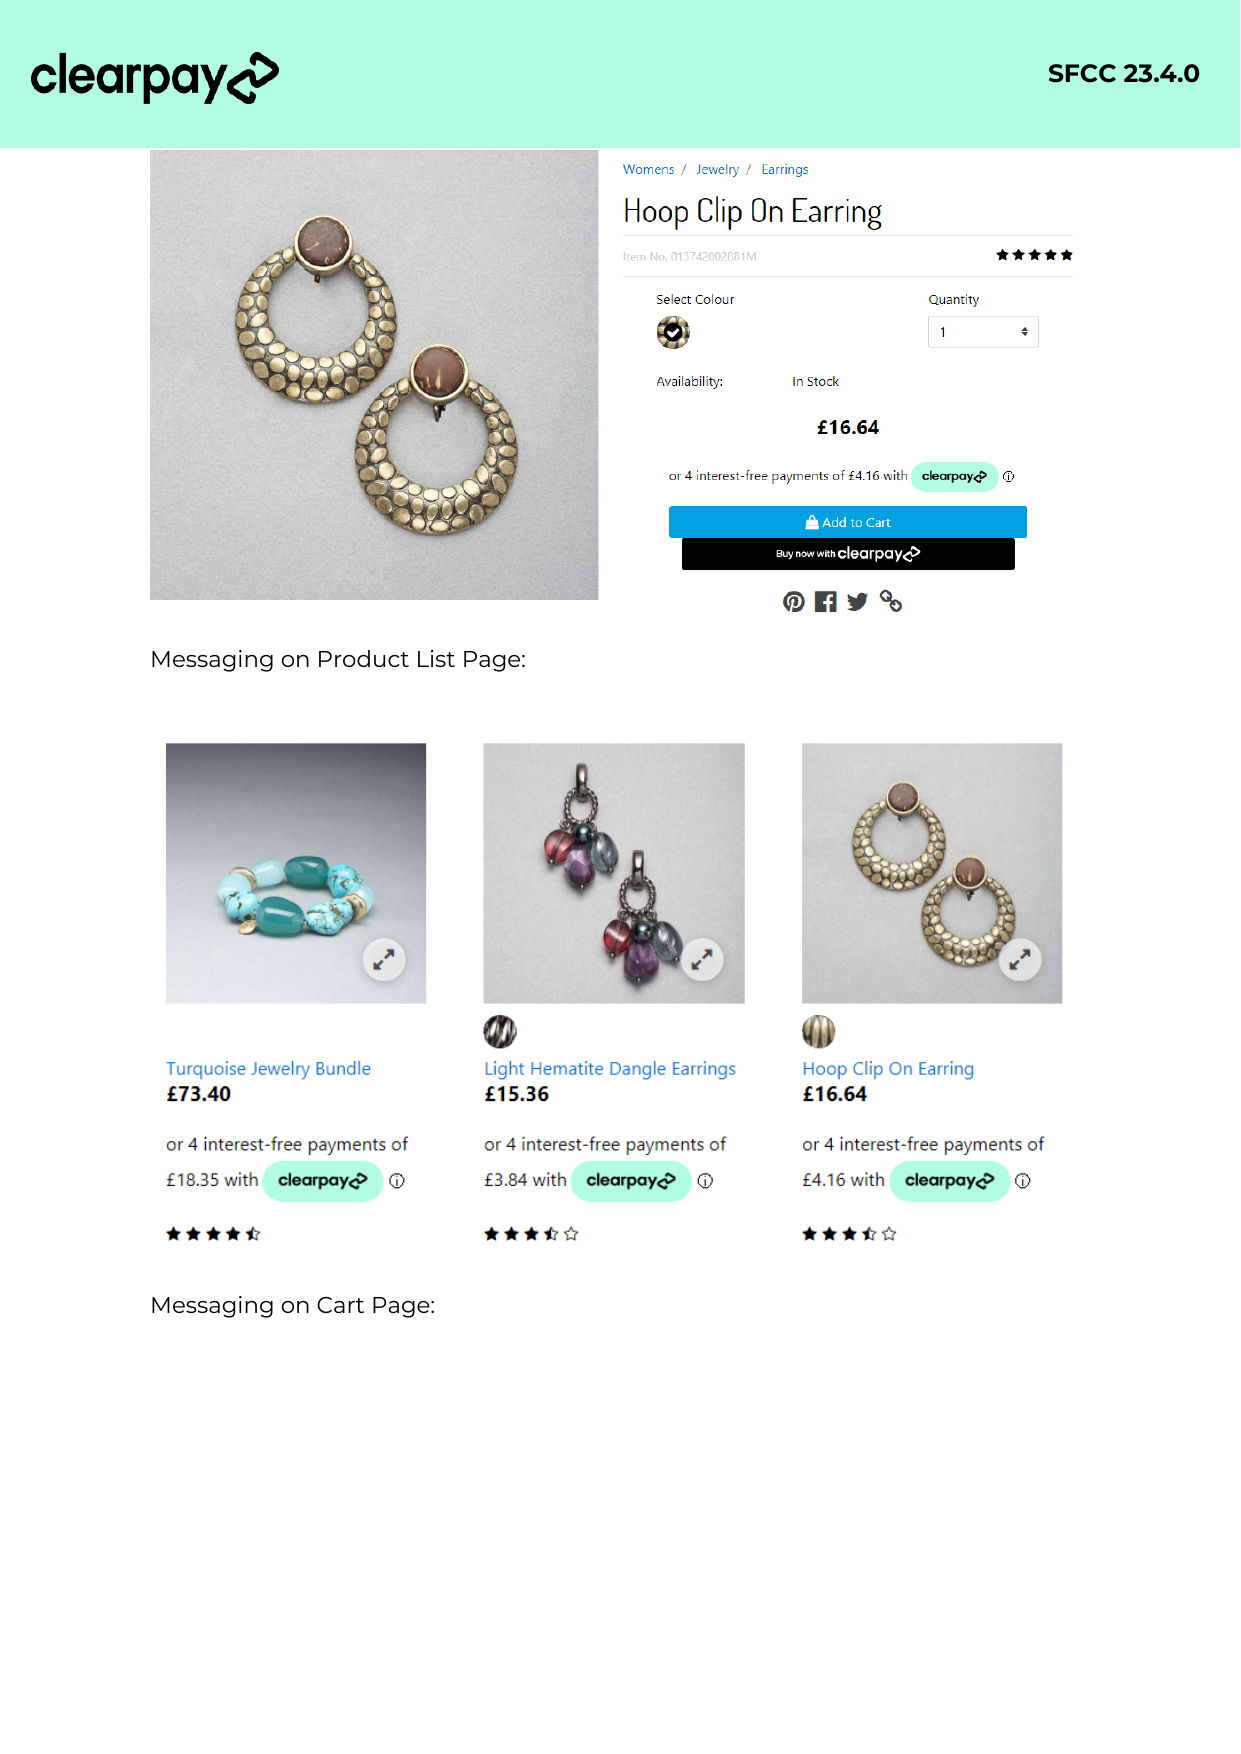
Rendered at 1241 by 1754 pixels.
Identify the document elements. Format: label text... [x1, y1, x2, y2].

picture [150, 150, 1091, 642]
picture [150, 709, 1091, 1256]
picture [30, 52, 280, 104]
text Messaging on Cart Page: [150, 1291, 1090, 1319]
text Messaging on Product List Page: [150, 646, 1090, 673]
